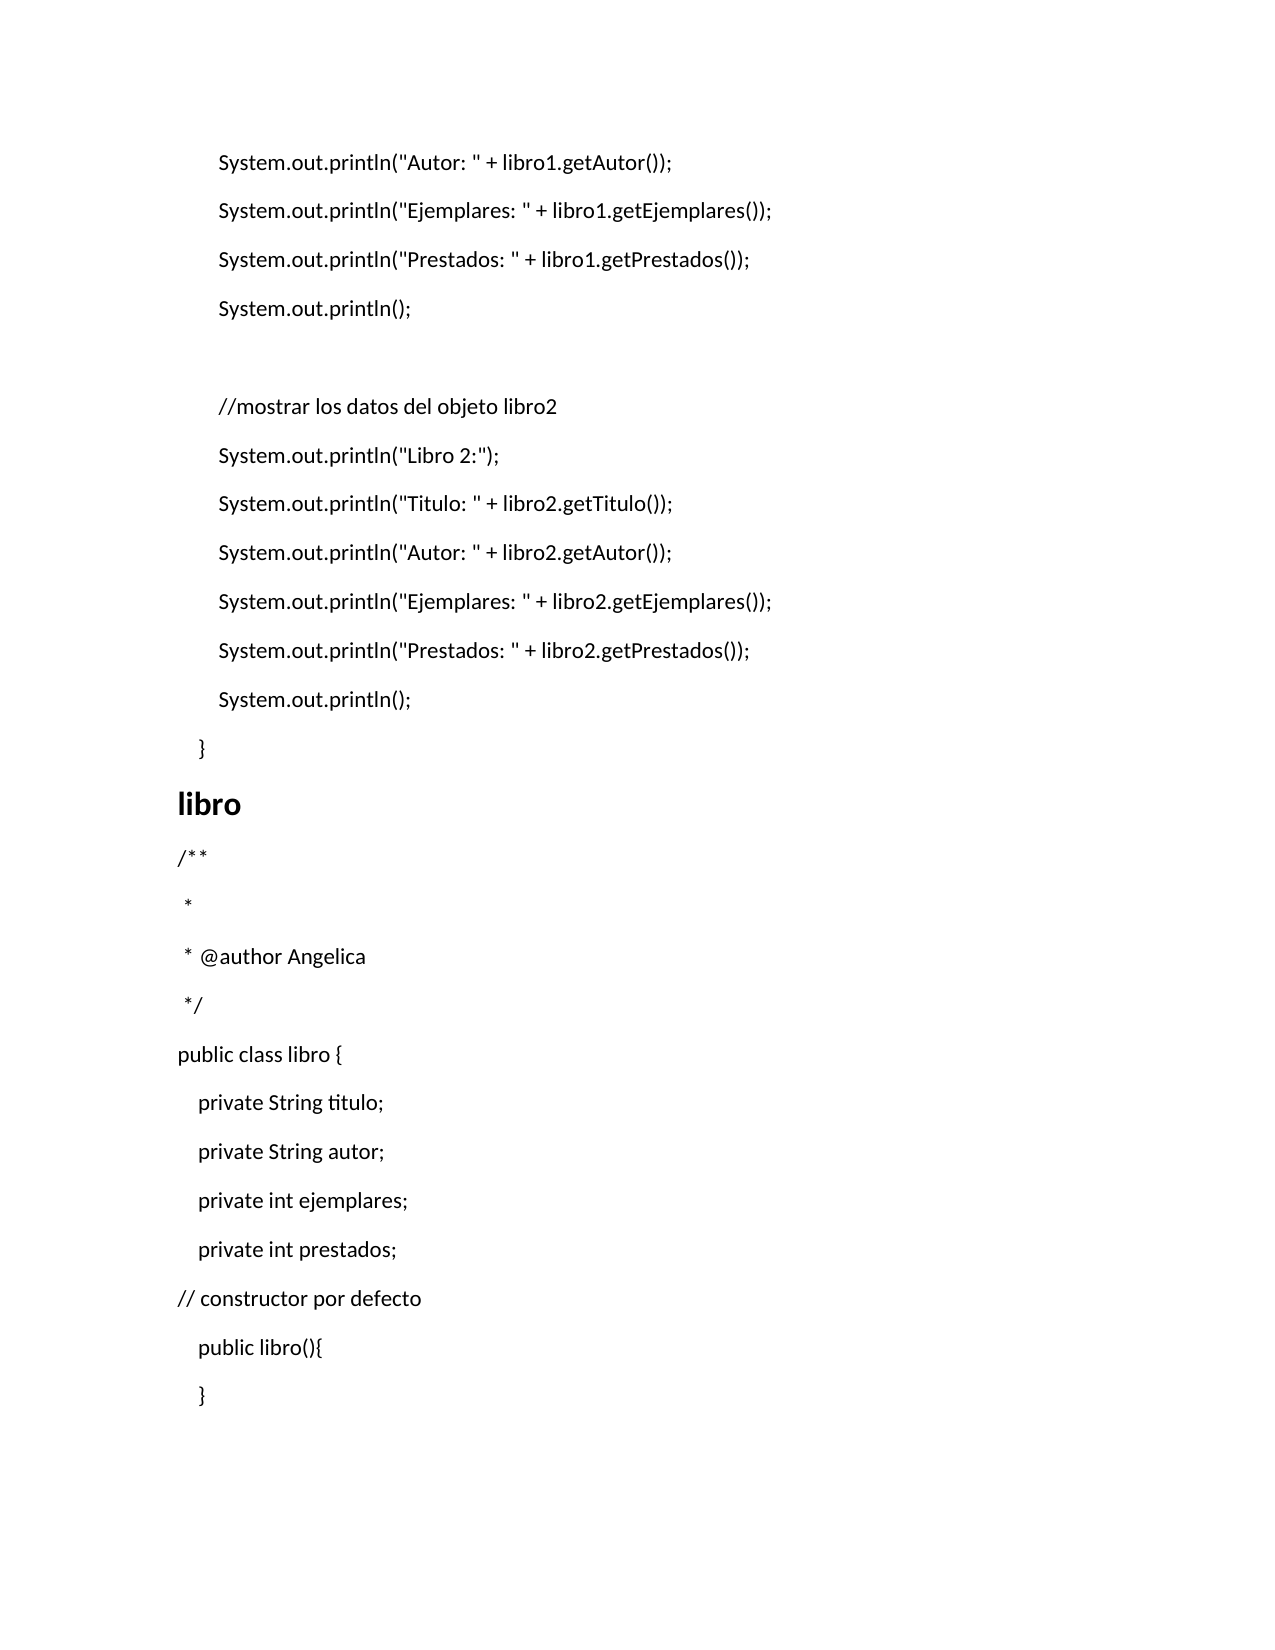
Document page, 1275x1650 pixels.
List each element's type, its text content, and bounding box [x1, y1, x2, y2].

text System.out.println("Libro 2:"); [177, 441, 1098, 469]
text private String autor; [177, 1137, 1098, 1165]
text private String titulo; [177, 1088, 1098, 1117]
text System.out.println("Autor: " + libro2.getAutor()); [177, 538, 1098, 566]
text * [177, 893, 1098, 921]
text //mostrar los datos del objeto libro2 [177, 392, 1098, 420]
text System.out.println("Prestados: " + libro2.getPrestados()); [177, 636, 1098, 664]
text System.out.println("Titulo: " + libro2.getTitulo()); [177, 489, 1098, 518]
text System.out.println("Ejemplares: " + libro1.getEjemplares()); [177, 196, 1098, 224]
text libro [177, 783, 1098, 823]
text */ [177, 991, 1098, 1019]
text /** [177, 844, 1098, 872]
text // constructor por defecto [177, 1284, 1098, 1312]
text } [177, 1382, 1098, 1410]
text private int prestados; [177, 1235, 1098, 1263]
text System.out.println("Autor: " + libro1.getAutor()); [177, 148, 1098, 176]
text * @author Angelica [177, 942, 1098, 970]
text System.out.println(); [177, 685, 1098, 713]
text System.out.println("Ejemplares: " + libro2.getEjemplares()); [177, 587, 1098, 615]
text System.out.println("Prestados: " + libro1.getPrestados()); [177, 245, 1098, 273]
text private int ejemplares; [177, 1186, 1098, 1214]
text public libro(){ [177, 1333, 1098, 1361]
text public class libro { [177, 1040, 1098, 1068]
text } [177, 734, 1098, 762]
text System.out.println(); [177, 294, 1098, 322]
